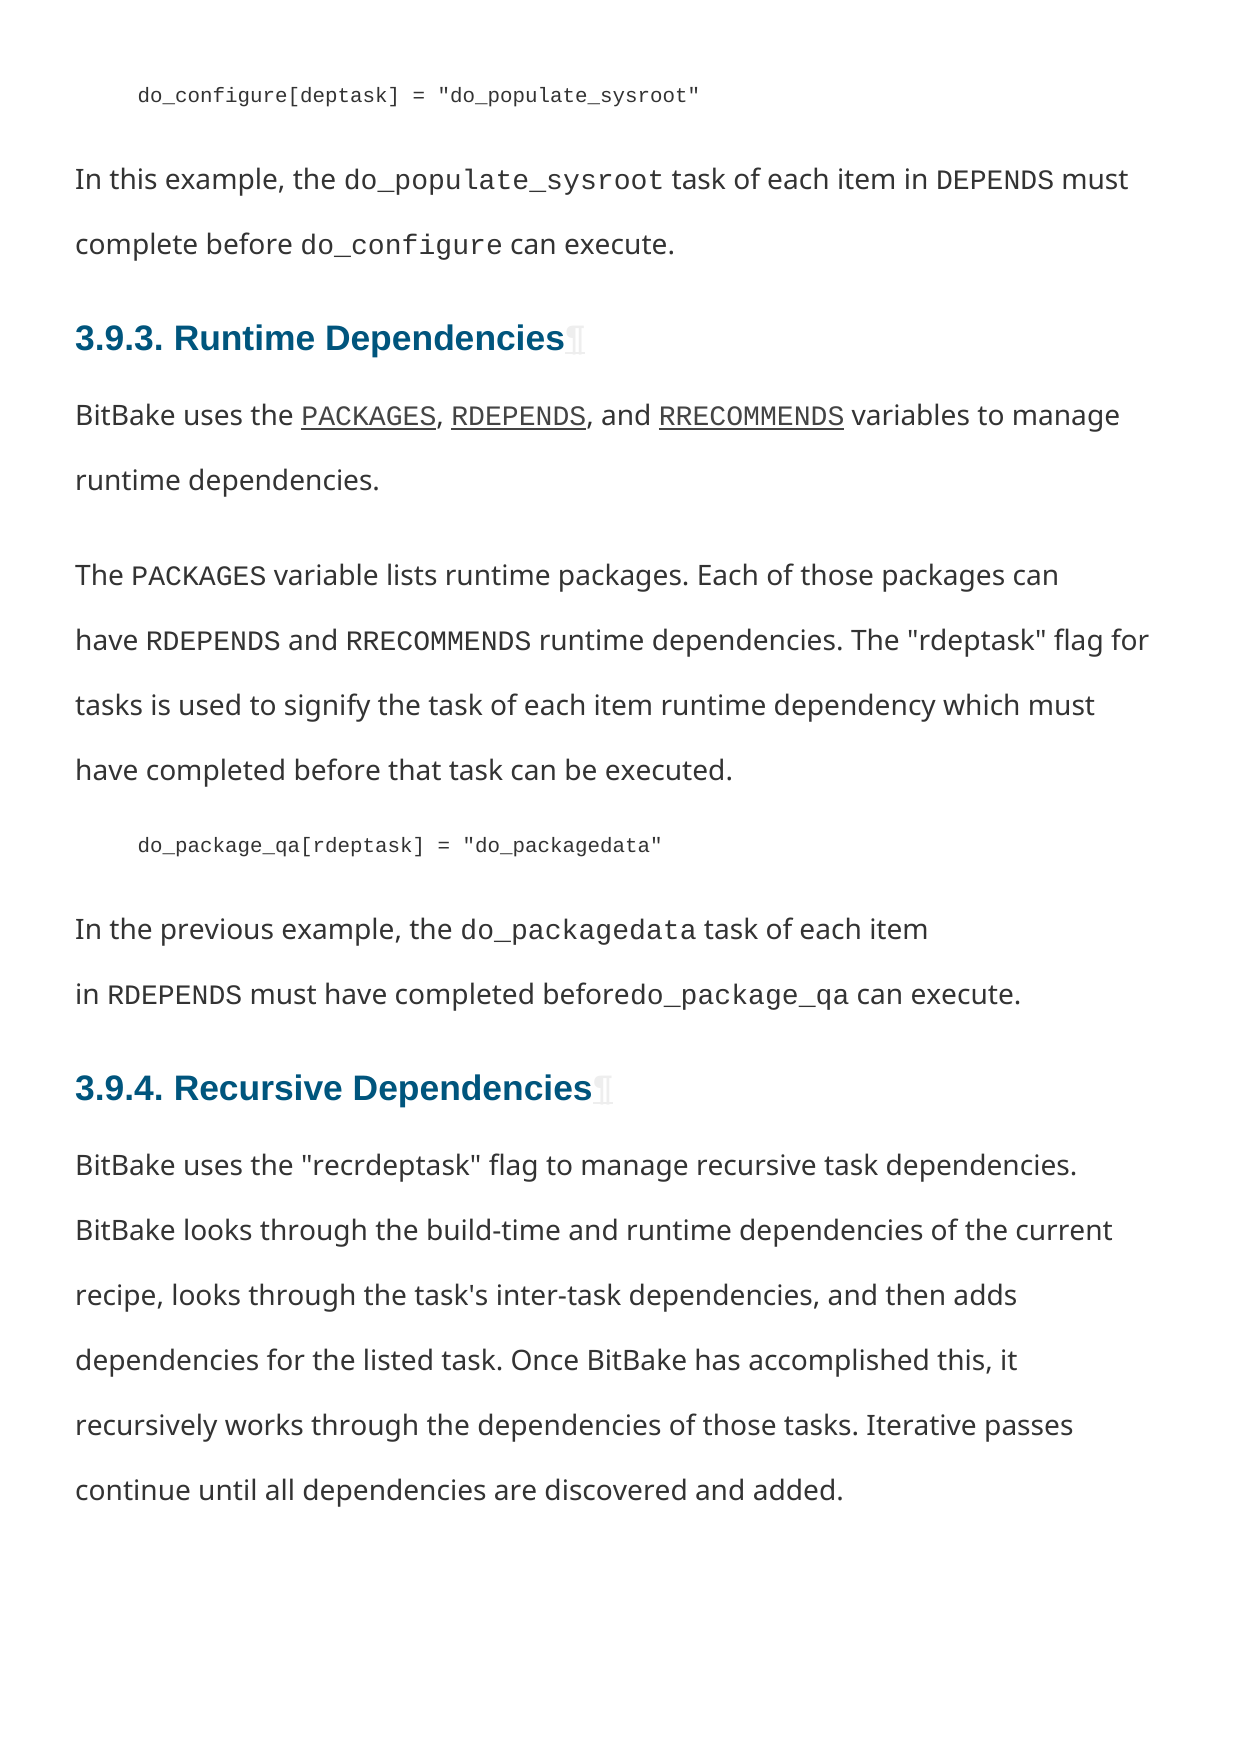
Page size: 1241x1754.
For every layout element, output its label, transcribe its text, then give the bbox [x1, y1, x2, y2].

text In the previous example, the do_packagedata task of each item in RDEPENDS must have completed beforedo_package_qa can execute. [75, 896, 1165, 1026]
text 3.9.3. Runtime Dependencies¶ [75, 305, 1165, 370]
text do_package_qa[rdeptask] = "do_packagedata" [75, 831, 1165, 863]
text 3.9.4. Recursive Dependencies¶ [75, 1055, 1165, 1120]
text The PACKAGES variable lists runtime packages. Each of those packages can have RDEPENDS and RRECOMMENDS runtime dependencies. The "rdeptask" flag for tasks is used to signify the task of each item runtime dependency which must have completed before that task can be executed. [75, 542, 1165, 802]
text BitBake uses the PACKAGES, RDEPENDS, and RRECOMMENDS variables to manage runtime dependencies. [75, 382, 1165, 512]
text In this example, the do_populate_sysroot task of each item in DEPENDS must complete before do_configure can execute. [75, 146, 1165, 276]
text BitBake uses the "recrdeptask" flag to manage recursive task dependencies. BitBake looks through the build-time and runtime dependencies of the current recipe, looks through the task's inter-task dependencies, and then adds dependencies for the listed task. Once BitBake has accomplished this, it recursively works through the dependencies of those tasks. Iterative passes continue until all dependencies are discovered and added. [75, 1132, 1165, 1522]
text do_configure[deptask] = "do_populate_sysroot" [75, 81, 1165, 113]
